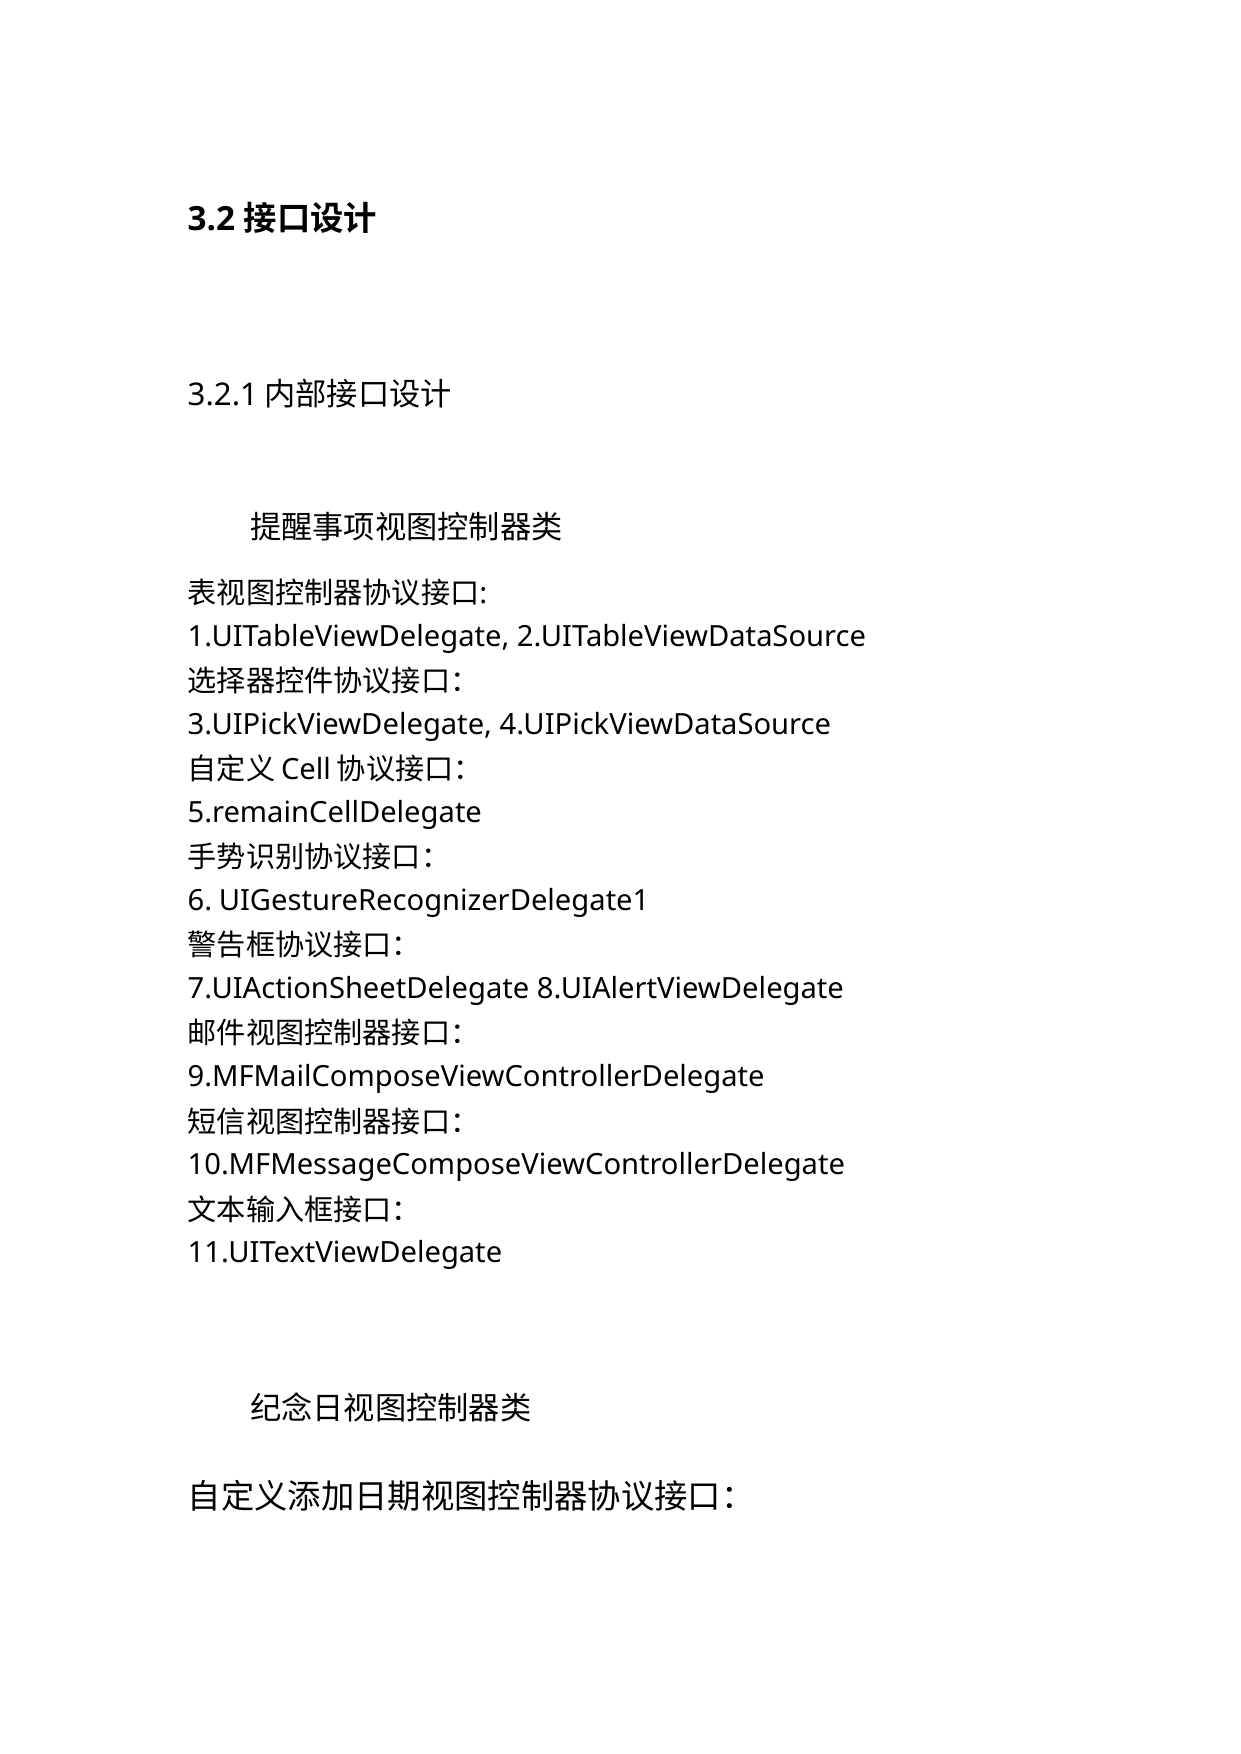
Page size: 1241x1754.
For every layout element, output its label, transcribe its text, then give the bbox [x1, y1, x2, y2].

text 文本输入框接口： [187, 1185, 1053, 1229]
text 3.UIPickViewDelegate, 4.UIPickViewDataSource [187, 701, 1053, 745]
text 手势识别协议接口： [187, 833, 1053, 877]
text 提醒事项视图控制器类 [250, 480, 1053, 568]
text 自定义添加日期视图控制器协议接口： [187, 1450, 1053, 1538]
text 10.MFMessageComposeViewControllerDelegate [187, 1141, 1053, 1185]
text 短信视图控制器接口： [187, 1097, 1053, 1141]
text 5.remainCellDelegate [187, 789, 1053, 833]
text 纪念日视图控制器类 [250, 1362, 1053, 1450]
text 选择器控件协议接口： [187, 657, 1053, 701]
text 自定义Cell协议接口： [187, 745, 1053, 789]
text 9.MFMailComposeViewControllerDelegate [187, 1053, 1053, 1097]
text 6. UIGestureRecognizerDelegate1 [187, 877, 1053, 921]
text 11.UITextViewDelegate [187, 1229, 1053, 1273]
text 1.UITableViewDelegate, 2.UITableViewDataSource [187, 613, 1053, 657]
text 邮件视图控制器接口： [187, 1009, 1053, 1053]
text 7.UIActionSheetDelegate 8.UIAlertViewDelegate [187, 965, 1053, 1009]
text 表视图控制器协议接口: [187, 568, 1053, 613]
text 3.2.1内部接口设计 [187, 348, 1053, 436]
text 3.2 接口设计 [187, 172, 1053, 260]
text 警告框协议接口： [187, 921, 1053, 965]
